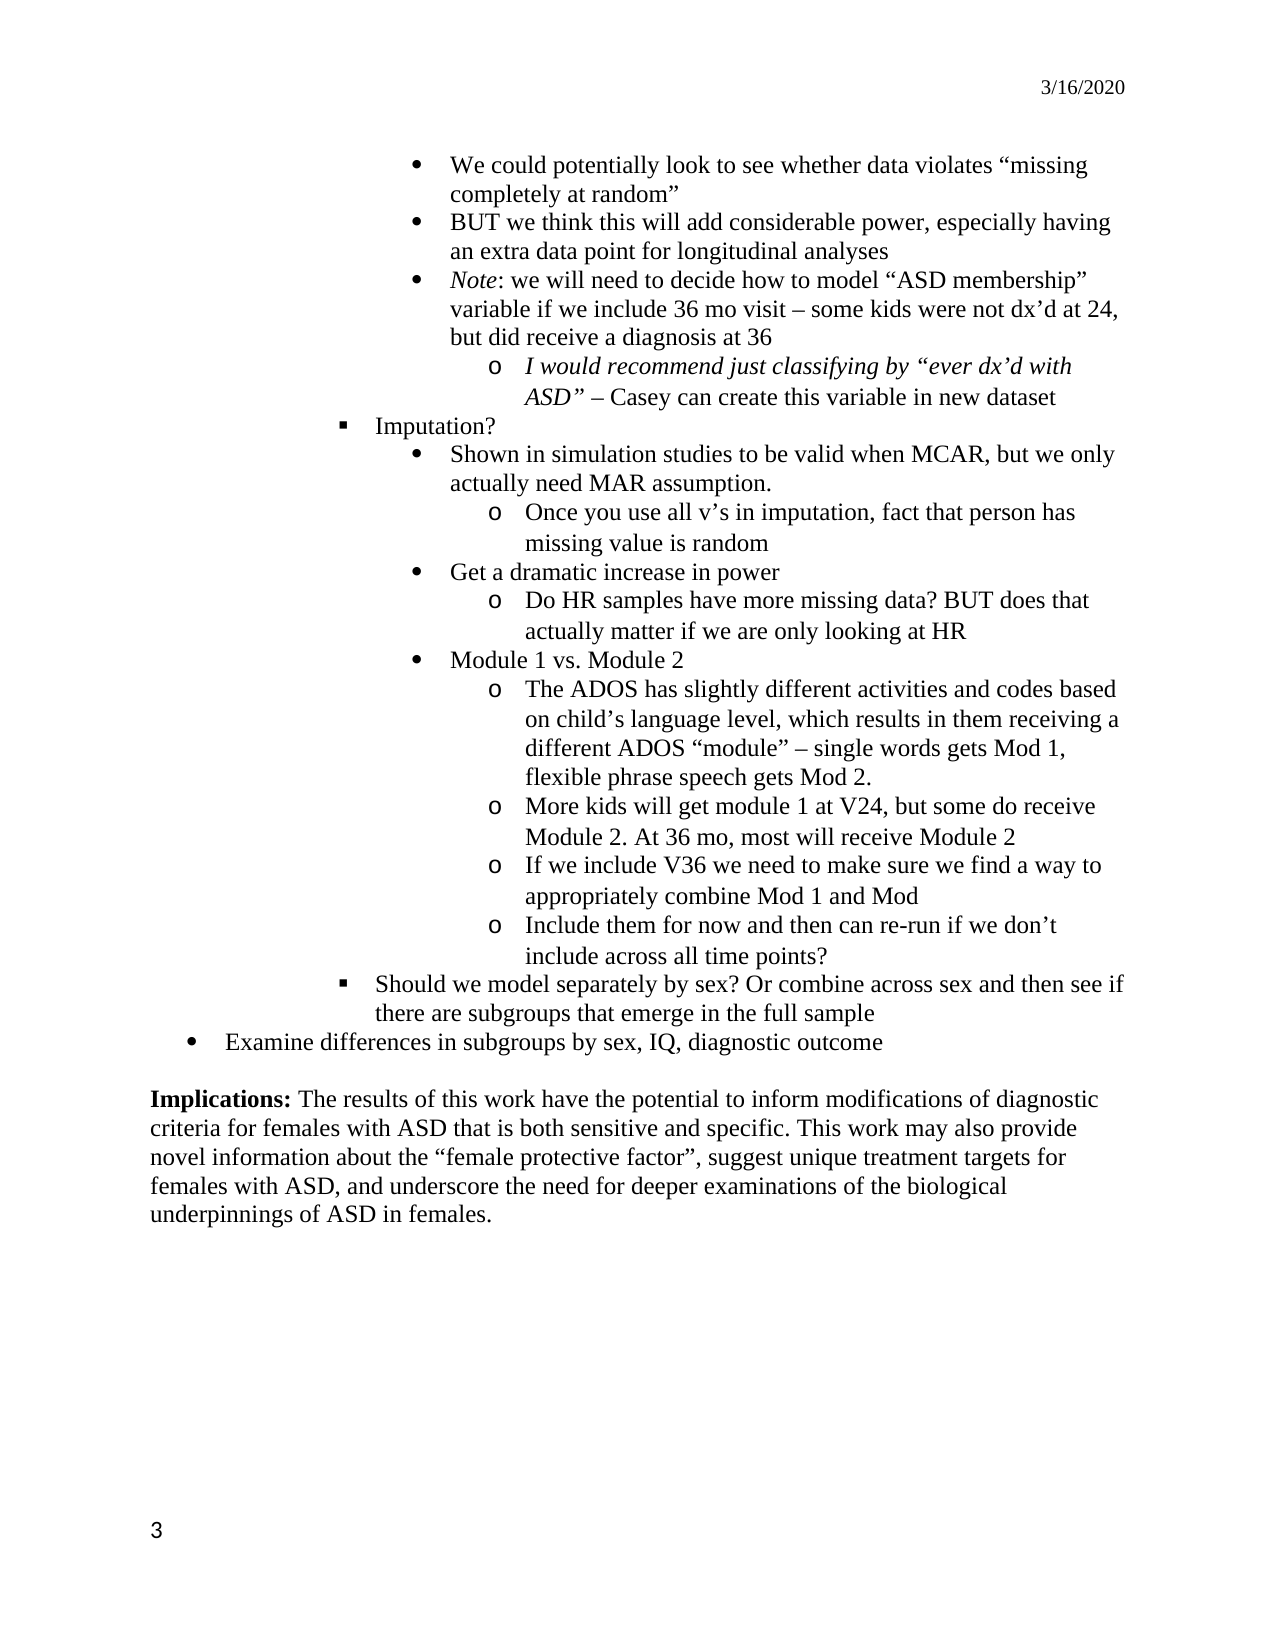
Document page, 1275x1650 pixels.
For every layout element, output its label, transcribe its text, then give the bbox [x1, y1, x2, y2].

list Module 1 vs. Module 2 [412, 645, 1125, 674]
list Examine differences in subgroups by sex, IQ, diagnostic outcome [187, 1027, 1125, 1056]
list More kids will get module 1 at V24, but some do receive Module 2. At 36 mo, most will receive Module 2 [487, 791, 1125, 850]
list If we include V36 we need to make sure we find a way to appropriately combine Mod 1 and Mod [487, 850, 1125, 910]
list Once you use all v’s in imputation, fact that person has missing value is random [487, 497, 1125, 557]
list We could potentially look to see whether data violates “missing completely at random” [412, 150, 1125, 207]
list The ADOS has slightly different activities and codes based on child’s language level, which results in them receiving a different ADOS “module” – single words gets Mod 1, flexible phrase speech gets Mod 2. [487, 674, 1125, 791]
list Include them for now and then can re-run if we don’t include across all time points? [487, 910, 1125, 969]
list Get a dramatic increase in power [412, 557, 1125, 585]
list Note: we will need to decide how to model “ASD membership” variable if we include 36 mo visit – some kids were not dx’d at 24, but did receive a diagnosis at 36 [412, 265, 1125, 351]
list Imputation? [337, 411, 1125, 439]
list Do HR samples have more missing data? BUT does that actually matter if we are only looking at HR [487, 585, 1125, 645]
list BUT we think this will add considerable power, especially having an extra data point for longitudinal analyses [412, 207, 1125, 265]
text Implications: The results of this work have the potential to inform modifications of diagnostic criteria for females with ASD that is both sensitive and specific. This work may also provide novel information about the “female protective factor”, suggest unique treatment targets for females with ASD, and underscore the need for deeper examinations of the biological underpinnings of ASD in females. [150, 1084, 1125, 1228]
list I would recommend just classifying by “ever dx’d with ASD” – Casey can create this variable in new dataset [487, 351, 1125, 411]
list Should we model separately by sex? Or combine across sex and then see if there are subgroups that emerge in the full sample [337, 969, 1125, 1027]
list Shown in simulation studies to be valid when MCAR, but we only actually need MAR assumption. [412, 439, 1125, 497]
